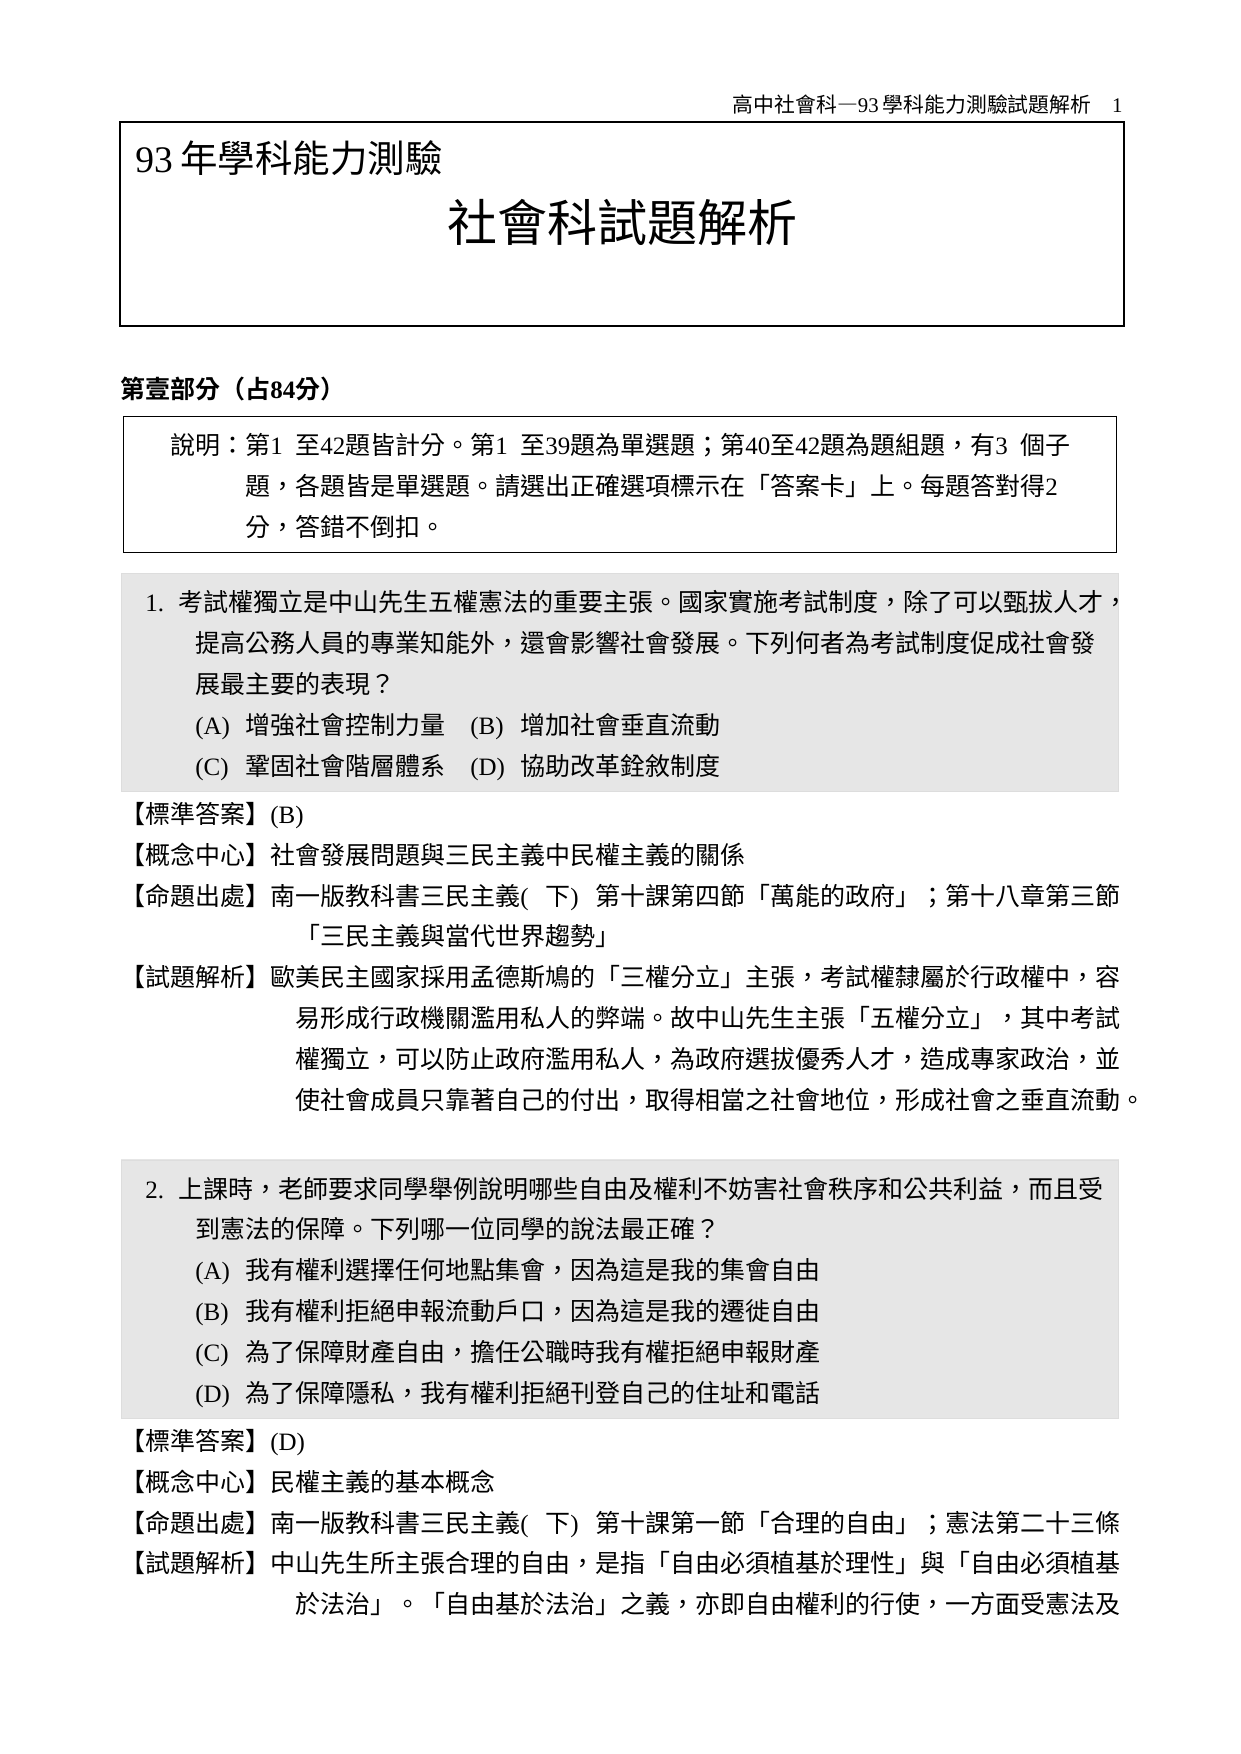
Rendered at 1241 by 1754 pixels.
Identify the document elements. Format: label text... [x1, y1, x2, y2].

text 說明：第1至42題皆計分。第1至39題為單選題；第40至42題為題組題，有3個子題，各題皆是單選題。請選出正確選項標示在「答案卡」上。每題答對得2分，答錯不倒扣。 [124, 417, 1116, 552]
text 【試題解析】歐美民主國家採用孟德斯鳩的「三權分立」主張，考試權隸屬於行政權中，容易形成行政機關濫用私人的弊端。故中山先生主張「五權分立」，其中考試權獨立，可以防止政府濫用私人，為政府選拔優秀人才，造成專家政治，並使社會成員只靠著自己的付出，取得相當之社會地位，形成社會之垂直流動。 [120, 955, 1120, 1119]
text 【命題出處】南一版教科書三民主義(下)第十課第一節「合理的自由」；憲法第二十三條 [120, 1501, 1120, 1542]
text 【命題出處】南一版教科書三民主義(下)第十課第四節「萬能的政府」；第十八章第三節「三民主義與當代世界趨勢」 [120, 874, 1120, 955]
text 1. 考試權獨立是中山先生五權憲法的重要主張。國家實施考試制度，除了可以甄拔人才，提高公務人員的專業知能外，還會影響社會發展。下列何者為考試制度促成社會發展最主要的表現？ (A)增強社會控制力量 (B)增加社會垂直流動 (C)鞏固社會階層體系 (D)協助改革銓敘制度 [122, 574, 1118, 791]
text 第壹部分（占84分） [120, 367, 1120, 408]
text 【概念中心】社會發展問題與三民主義中民權主義的關係 [120, 833, 1120, 874]
text 【標準答案】(D) [120, 1419, 1120, 1460]
text 2. 上課時，老師要求同學舉例說明哪些自由及權利不妨害社會秩序和公共利益，而且受到憲法的保障。下列哪一位同學的說法最正確？ (A)我有權利選擇任何地點集會，因為這是我的集會自由 (B)我有權利拒絕申報流動戶口，因為這是我的遷徙自由 (C)為了保障財產自由，擔任公職時我有權拒絕申報財產 (D)為了保障隱私，我有權利拒絕刊登自己的住址和電話 [122, 1161, 1118, 1418]
text 【概念中心】民權主義的基本概念 [120, 1460, 1120, 1501]
text 【標準答案】(B) [120, 792, 1120, 833]
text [120, 1542, 1120, 1623]
